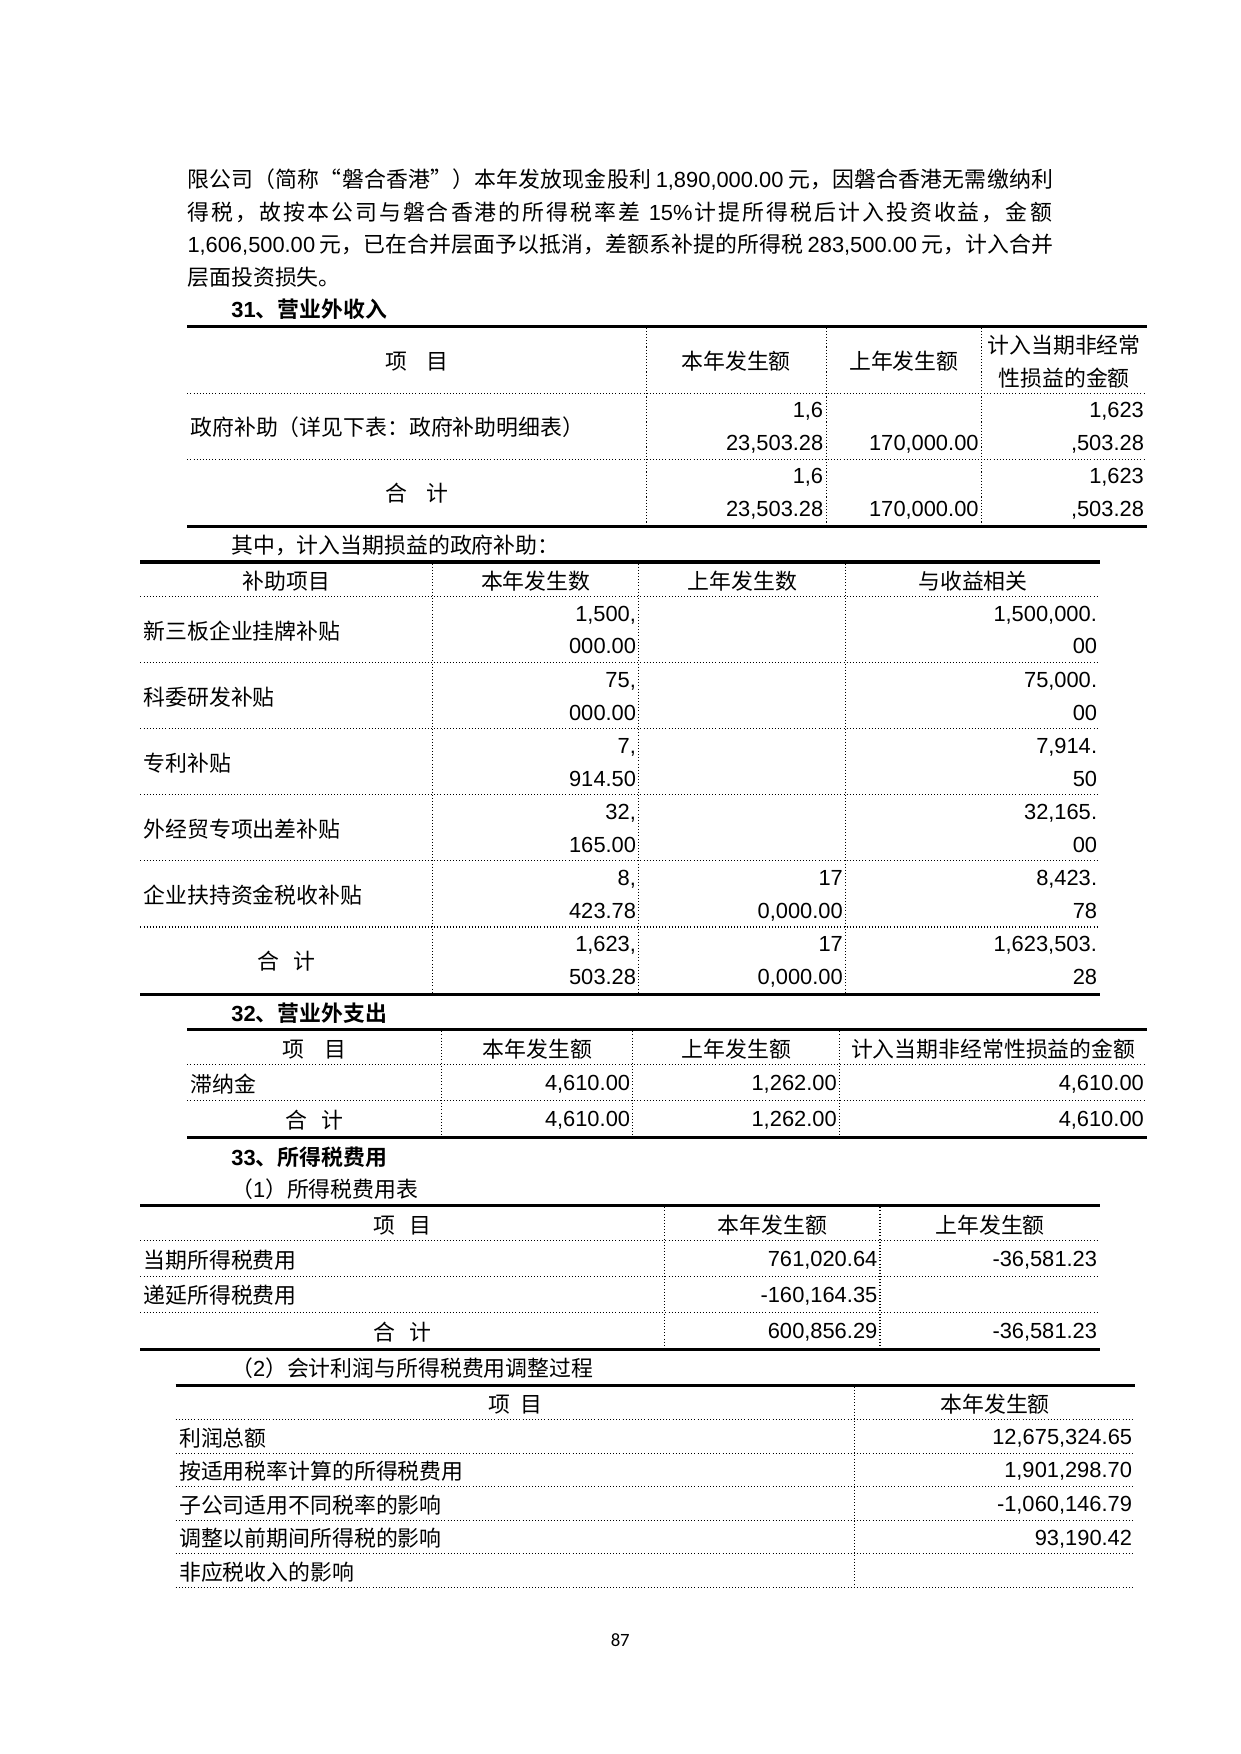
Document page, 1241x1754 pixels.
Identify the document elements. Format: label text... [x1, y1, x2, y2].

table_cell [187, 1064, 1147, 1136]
text （2）会计利润与所得税费用调整过程 [187, 1351, 1053, 1383]
text 31、营业外收入 [187, 292, 1053, 324]
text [187, 162, 1053, 292]
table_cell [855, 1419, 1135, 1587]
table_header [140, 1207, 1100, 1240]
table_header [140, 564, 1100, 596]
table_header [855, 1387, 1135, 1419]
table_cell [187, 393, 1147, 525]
text （1）所得税费用表 [187, 1172, 1053, 1204]
text 33、所得税费用 [187, 1139, 1053, 1172]
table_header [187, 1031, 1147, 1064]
text 32、营业外支出 [187, 996, 1053, 1028]
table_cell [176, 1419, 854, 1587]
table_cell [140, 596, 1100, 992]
text 其中，计入当期损益的政府补助： [187, 528, 1053, 560]
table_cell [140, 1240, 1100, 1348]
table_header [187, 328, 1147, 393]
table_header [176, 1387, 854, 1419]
